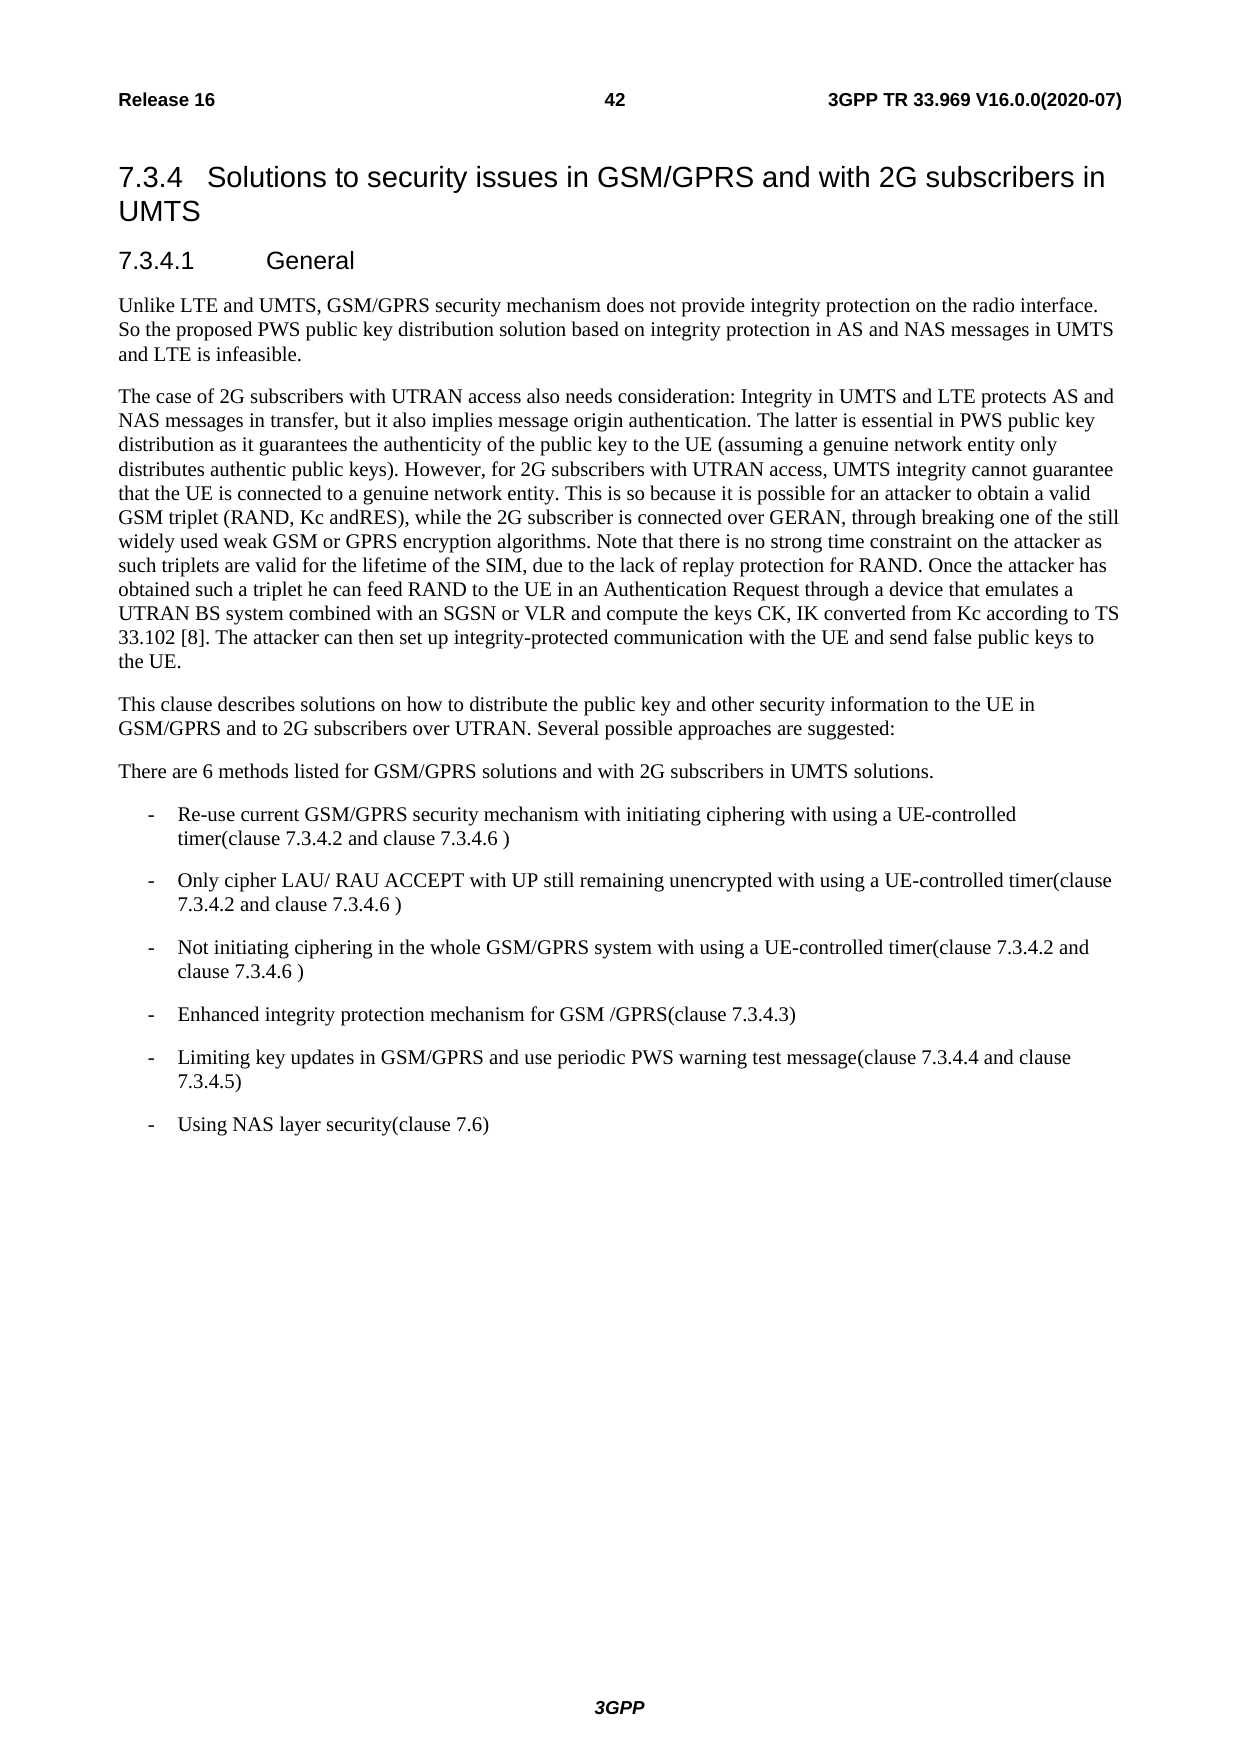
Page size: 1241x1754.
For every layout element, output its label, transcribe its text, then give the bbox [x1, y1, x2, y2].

text - Only cipher LAU/ RAU ACCEPT with UP still remaining unencrypted with using a UE-controlled timer(clause 7.3.4.2 and clause 7.3.4.6 ) [148, 868, 1122, 916]
subtitle 7.3.4.1 General [118, 246, 1122, 274]
text This clause describes solutions on how to distribute the public key and other security information to the UE in GSM/GPRS and to 2G subscribers over UTRAN. Several possible approaches are suggested: [118, 692, 1122, 740]
text - Enhanced integrity protection mechanism for GSM /GPRS(clause 7.3.4.3) [148, 1002, 1122, 1026]
subtitle 7.3.4 Solutions to security issues in GSM/GPRS and with 2G subscribers in UMTS [118, 160, 1122, 227]
text - Using NAS layer security(clause 7.6) [148, 1112, 1122, 1136]
text The case of 2G subscribers with UTRAN access also needs consideration: Integrity in UMTS and LTE protects AS and NAS messages in transfer, but it also implies message origin authentication. The latter is essential in PWS public key distribution as it guarantees the authenticity of the public key to the UE (assuming a genuine network entity only distributes authentic public keys). However, for 2G subscribers with UTRAN access, UMTS integrity cannot guarantee that the UE is connected to a genuine network entity. This is so because it is possible for an attacker to obtain a valid GSM triplet (RAND, Kc andRES), while the 2G subscriber is connected over GERAN, through breaking one of the still widely used weak GSM or GPRS encryption algorithms. Note that there is no strong time constraint on the attacker as such triplets are valid for the lifetime of the SIM, due to the lack of replay protection for RAND. Once the attacker has obtained such a triplet he can feed RAND to the UE in an Authentication Request through a device that emulates a UTRAN BS system combined with an SGSN or VLR and compute the keys CK, IK converted from Kc according to TS 33.102 [8]. The attacker can then set up integrity-protected communication with the UE and send false public keys to the UE. [118, 384, 1122, 673]
text There are 6 methods listed for GSM/GPRS solutions and with 2G subscribers in UMTS solutions. [118, 759, 1122, 783]
text - Re-use current GSM/GPRS security mechanism with initiating ciphering with using a UE-controlled timer(clause 7.3.4.2 and clause 7.3.4.6 ) [148, 801, 1122, 849]
text - Limiting key updates in GSM/GPRS and use periodic PWS warning test message(clause 7.3.4.4 and clause 7.3.4.5) [148, 1045, 1122, 1093]
text Unlike LTE and UMTS, GSM/GPRS security mechanism does not provide integrity protection on the radio interface. So the proposed PWS public key distribution solution based on integrity protection in AS and NAS messages in UMTS and LTE is infeasible. [118, 293, 1122, 366]
text - Not initiating ciphering in the whole GSM/GPRS system with using a UE-controlled timer(clause 7.3.4.2 and clause 7.3.4.6 ) [148, 935, 1122, 983]
